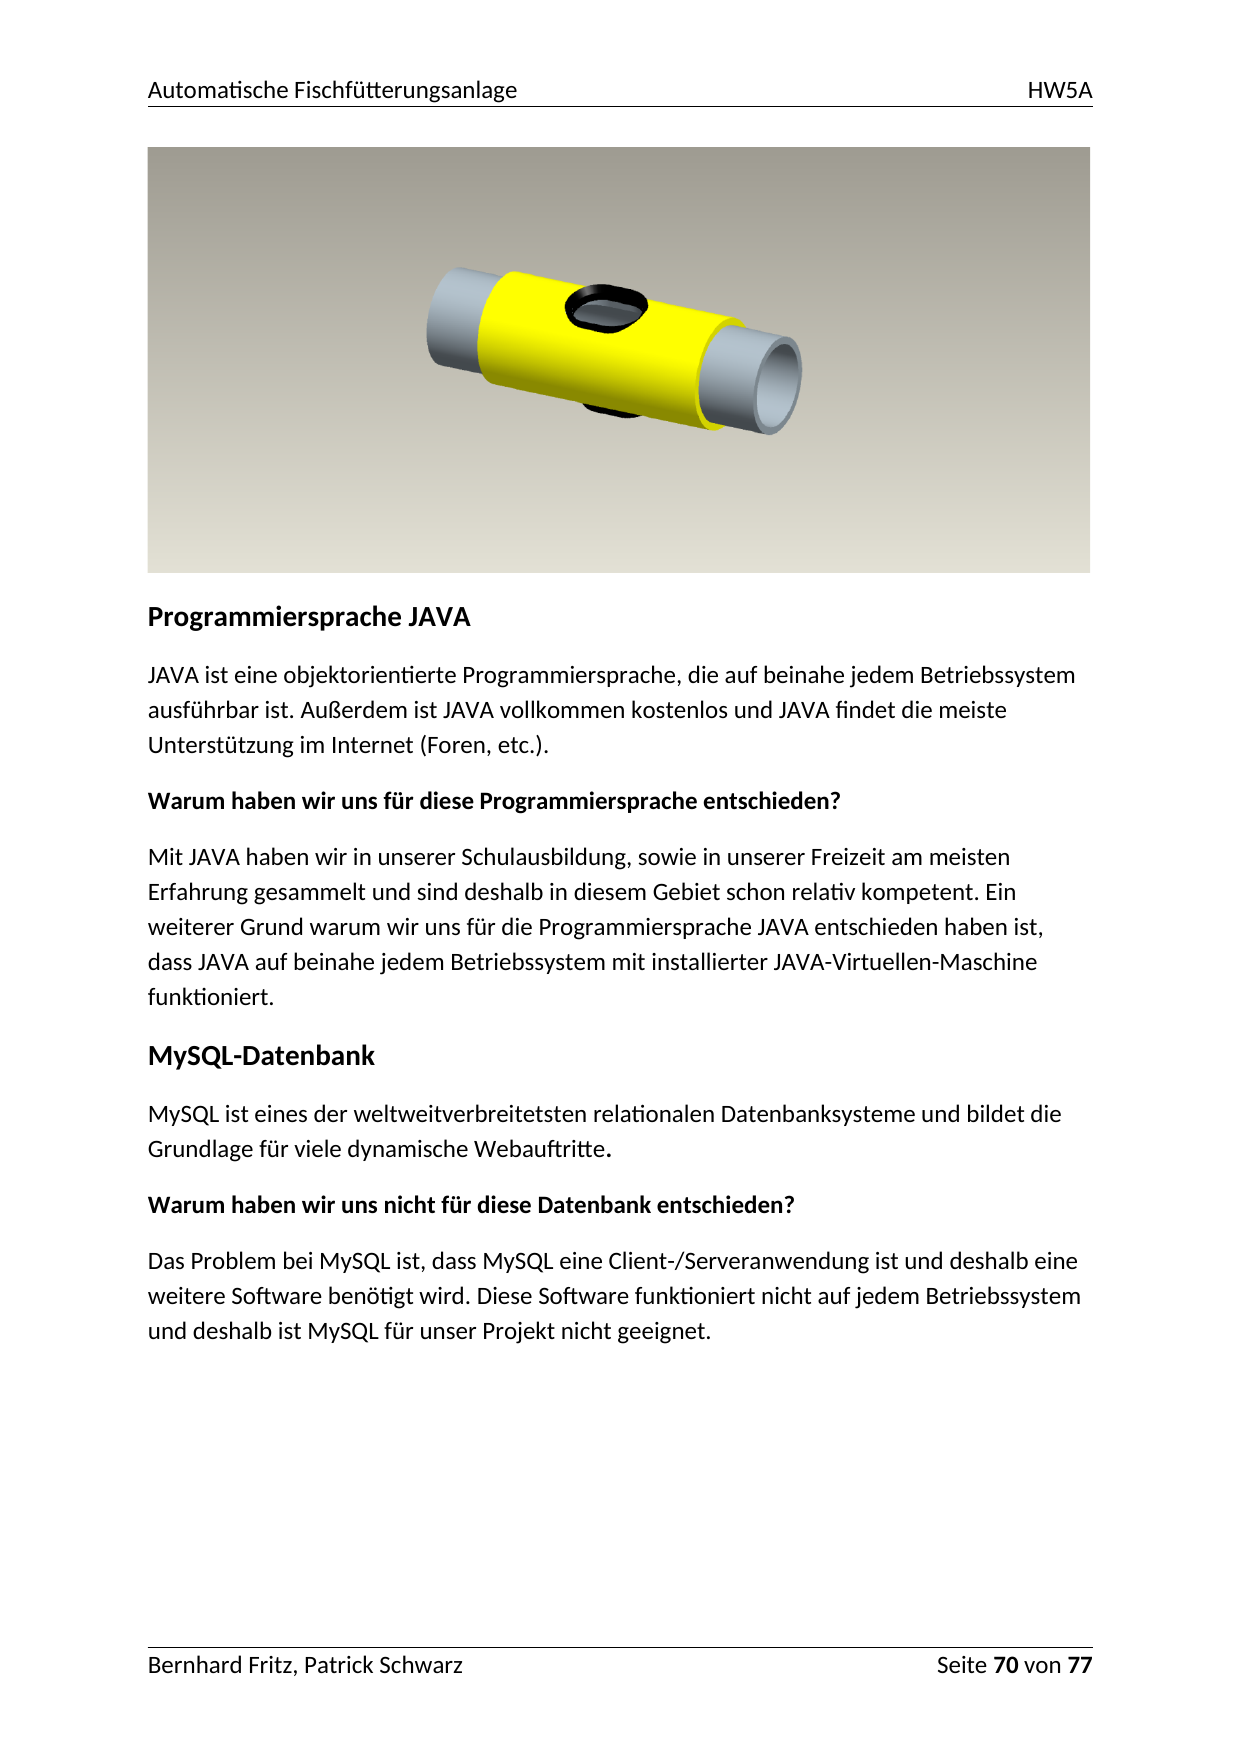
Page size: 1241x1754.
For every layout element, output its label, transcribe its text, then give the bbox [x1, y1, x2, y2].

text JAVA ist eine objektorientierte Programmiersprache, die auf beinahe jedem Betriebssystem ausführbar ist. Außerdem ist JAVA vollkommen kostenlos und JAVA findet die meiste Unterstützung im Internet (Foren, etc.). [148, 659, 1093, 760]
text Programmiersprache JAVA [148, 598, 1093, 633]
text Das Problem bei MySQL ist, dass MySQL eine Client-/Serveranwendung ist und deshalb eine weitere Software benötigt wird. Diese Software funktioniert nicht auf jedem Betriebssystem und deshalb ist MySQL für unser Projekt nicht geeignet. [148, 1245, 1093, 1346]
text Mit JAVA haben wir in unserer Schulausbildung, sowie in unserer Freizeit am meisten Erfahrung gesammelt und sind deshalb in diesem Gebiet schon relativ kompetent. Ein weiterer Grund warum wir uns für die Programmiersprache JAVA entschieden haben ist, dass JAVA auf beinahe jedem Betriebssystem mit installierter JAVA-Virtuellen-Maschine funktioniert. [148, 841, 1093, 1012]
text Warum haben wir uns nicht für diese Datenbank entschieden? [148, 1189, 1093, 1220]
text MySQL-Datenbank [148, 1037, 1093, 1072]
text MySQL ist eines der weltweitverbreitetsten relationalen Datenbanksysteme und bildet die Grundlage für viele dynamische Webauftritte. [148, 1099, 1093, 1164]
picture [147, 147, 1091, 573]
text Warum haben wir uns für diese Programmiersprache entschieden? [148, 785, 1093, 816]
